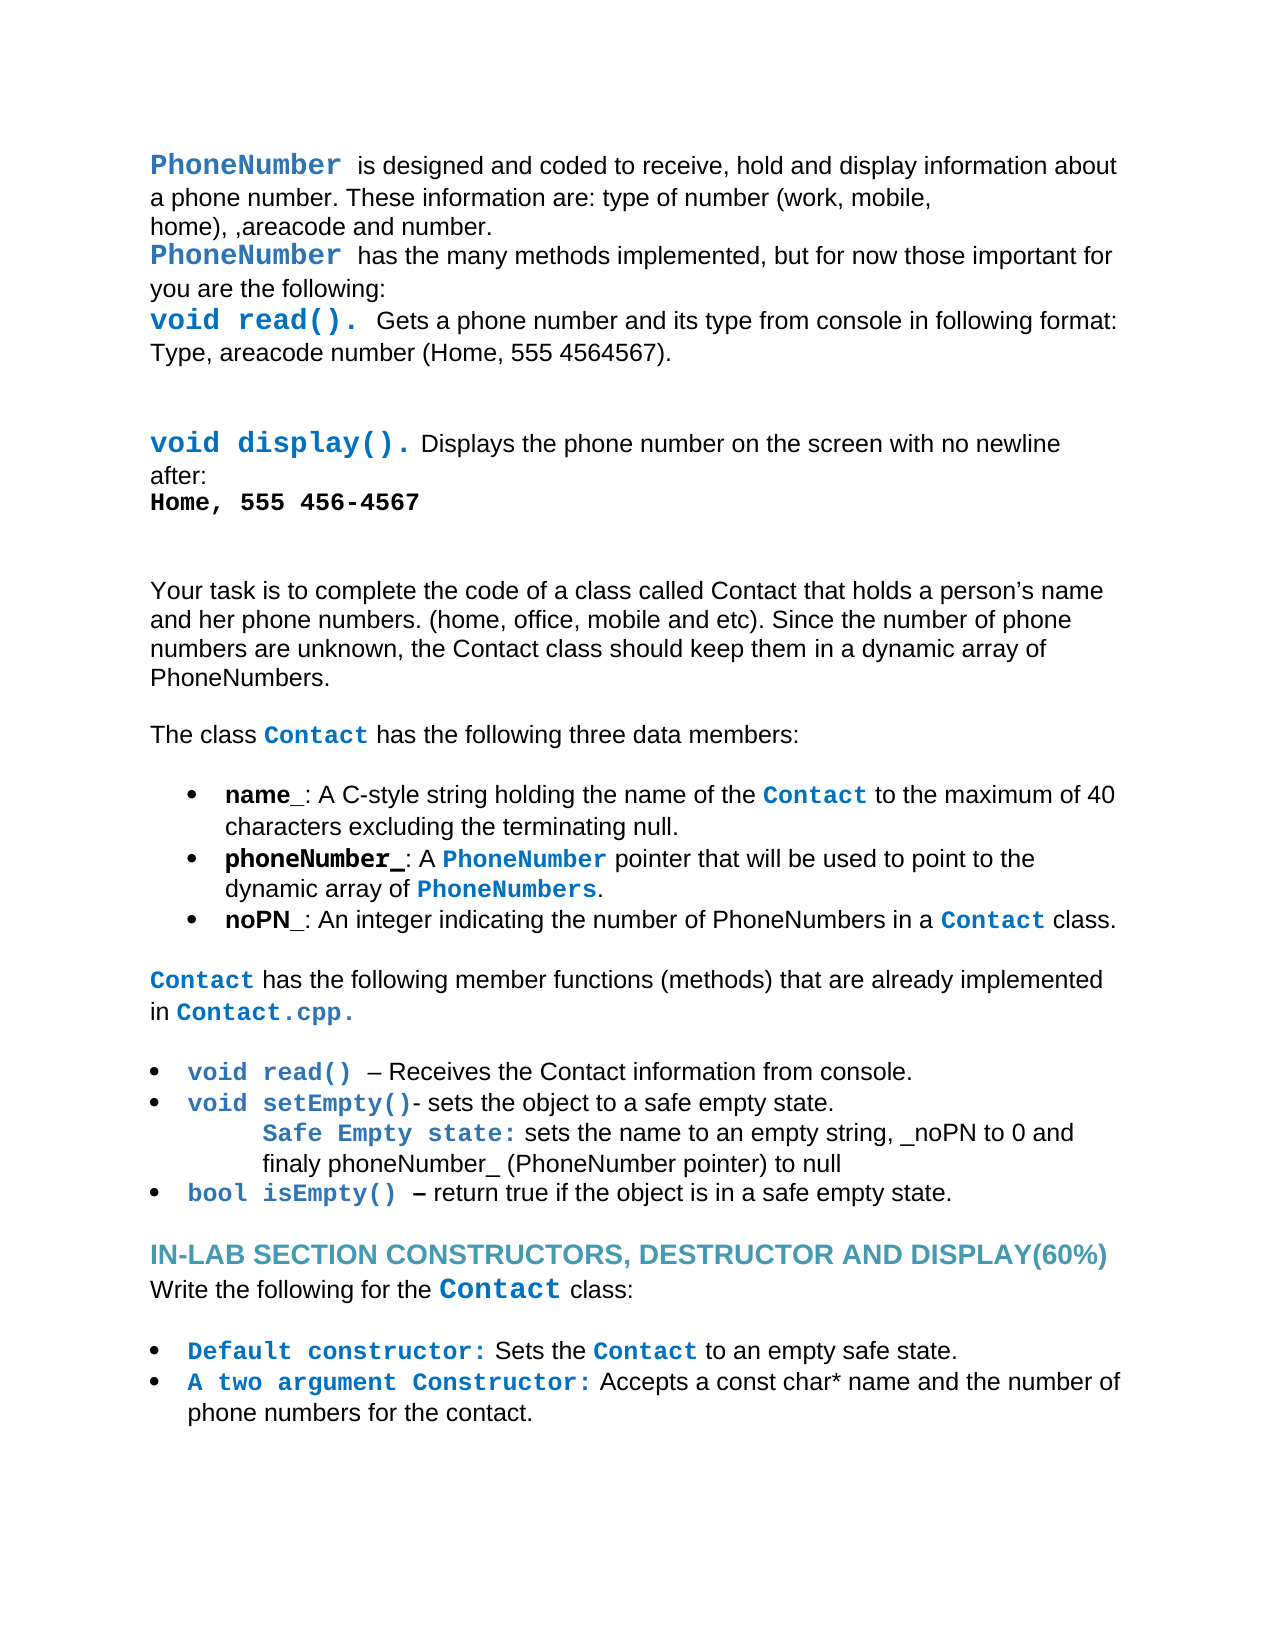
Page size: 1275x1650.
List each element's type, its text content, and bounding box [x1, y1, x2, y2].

list A two argument Constructor: Accepts a const char* name and the number of phone numbers for the contact. [150, 1367, 1125, 1427]
text Contact has the following member functions (methods) that are already implemented in Contact.cpp. [150, 966, 1125, 1027]
list Default constructor: Sets the Contact to an empty safe state. [150, 1336, 1125, 1367]
text Your task is to complete the code of a class called Contact that holds a person’s name and her phone numbers. (home, office, mobile and etc). Since the number of phone numbers are unknown, the Contact class should keep them in a dynamic array of PhoneNumbers. [150, 547, 1125, 691]
list noPN_: An integer indicating the number of PhoneNumbers in a Contact class. [187, 905, 1125, 936]
text The class Contact has the following three data members: [150, 720, 1125, 751]
text IN-LAB section Constructors, destructor and display(60%) Write the following for the Contact class: [150, 1238, 1125, 1307]
list name_: A C-style string holding the name of the Contact to the maximum of 40 characters excluding the terminating null. [187, 781, 1125, 840]
list Safe Empty state: sets the name to an empty string, _noPN to 0 and finaly phoneNumber_ (PhoneNumber pointer) to null [262, 1118, 1125, 1178]
text void display(). Displays the phone number on the screen with no newline after: Home, 555 456-4567 [150, 396, 1125, 518]
list bool isEmpty() – return true if the object is in a safe empty state. [150, 1178, 1125, 1209]
list void setEmpty()- sets the object to a safe empty state. [150, 1087, 1125, 1118]
list void read() – Receives the Contact information from console. [150, 1057, 1125, 1087]
list phoneNumber_: A PhoneNumber pointer that will be used to point to the dynamic array of PhoneNumbers. [187, 840, 1125, 905]
